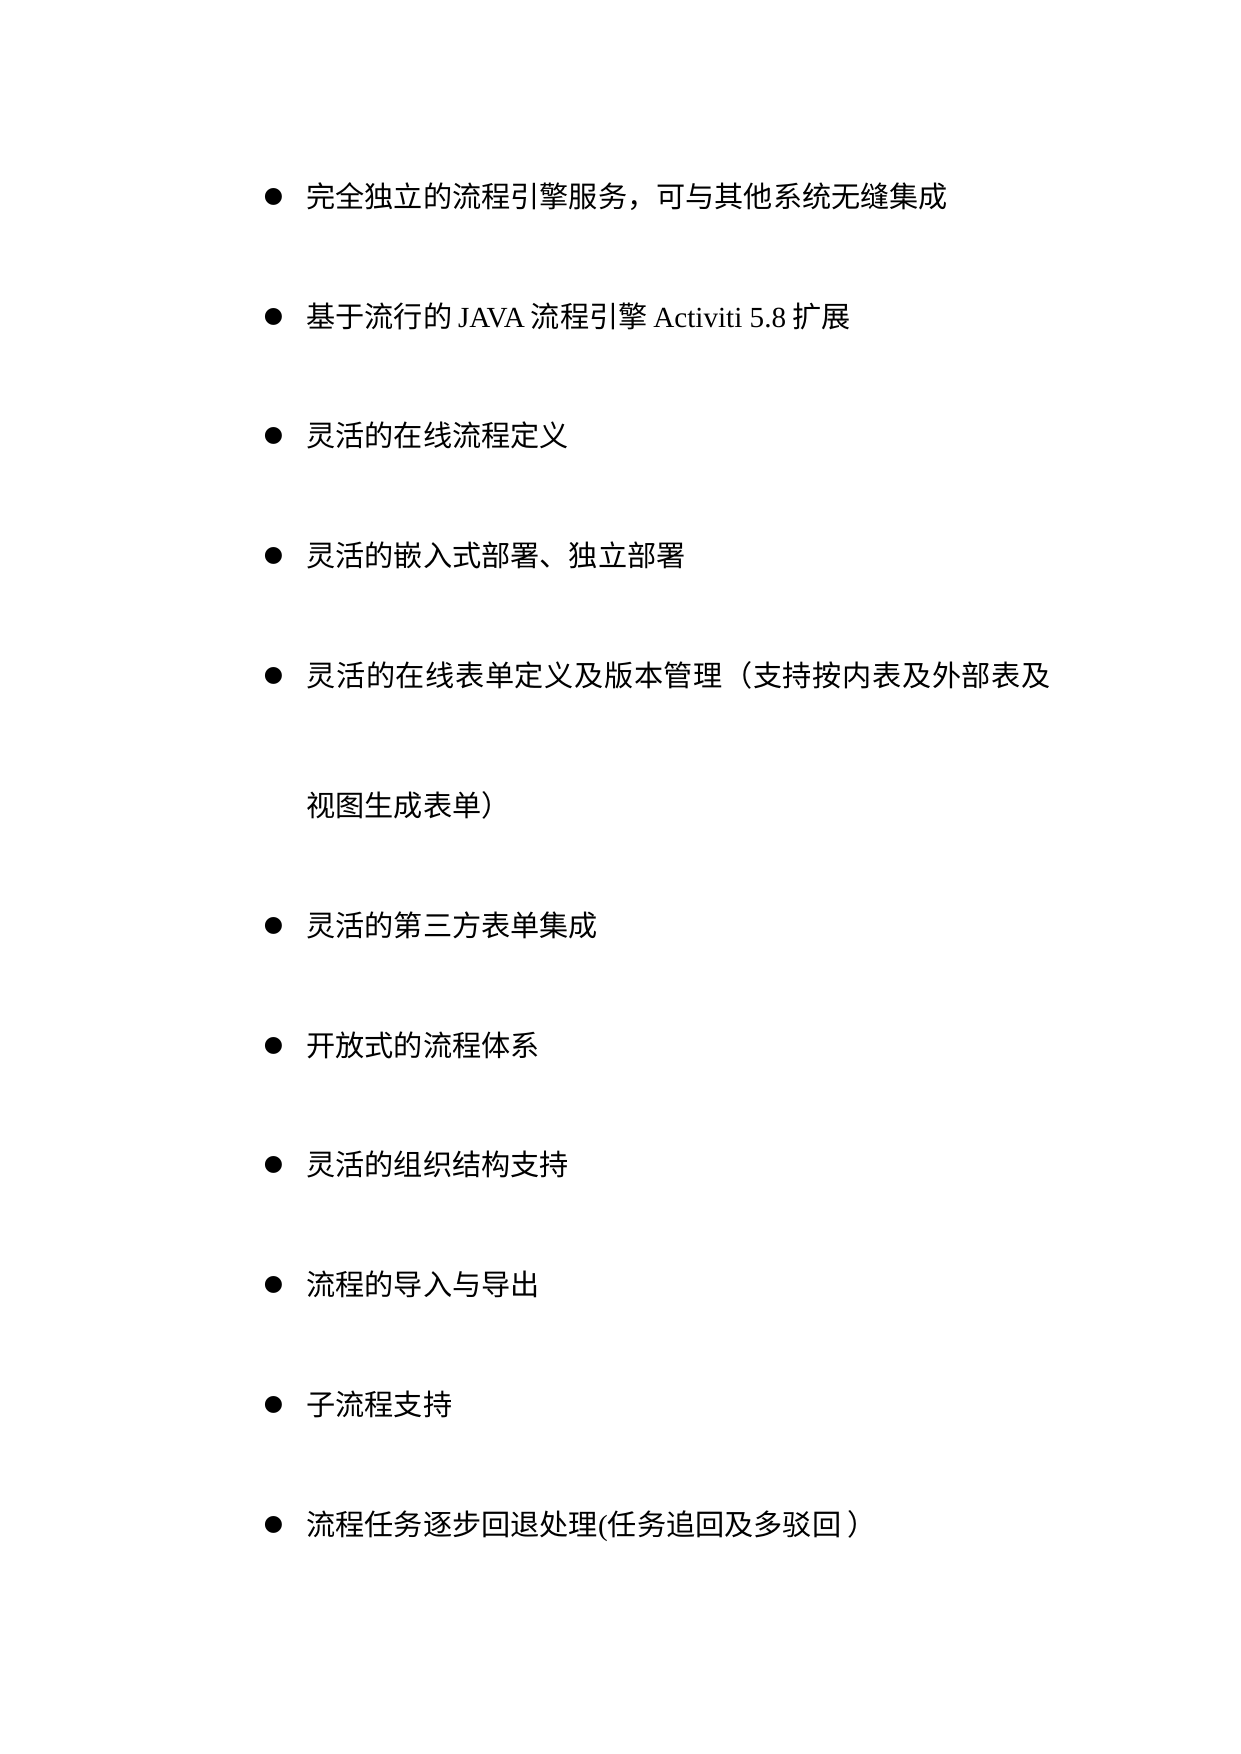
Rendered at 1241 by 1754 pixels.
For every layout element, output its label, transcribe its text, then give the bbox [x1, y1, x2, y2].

list 基于流行的JAVA 流程引擎Activiti 5.8扩展 [262, 282, 1053, 347]
list 灵活的组织结构支持 [262, 1131, 1053, 1196]
list 完全独立的流程引擎服务，可与其他系统无缝集成 [262, 162, 1053, 227]
list 子流程支持 [262, 1370, 1053, 1435]
list 灵活的在线流程定义 [262, 402, 1053, 467]
list 流程任务逐步回退处理(任务追回及多驳回 ） [262, 1490, 1053, 1555]
list 灵活的在线表单定义及版本管理（支持按内表及外部表及视图生成表单） [262, 641, 1053, 836]
list 开放式的流程体系 [262, 1011, 1053, 1076]
list 流程的导入与导出 [262, 1250, 1053, 1315]
list 灵活的嵌入式部署、独立部署 [262, 521, 1053, 586]
list 灵活的第三方表单集成 [262, 891, 1053, 956]
